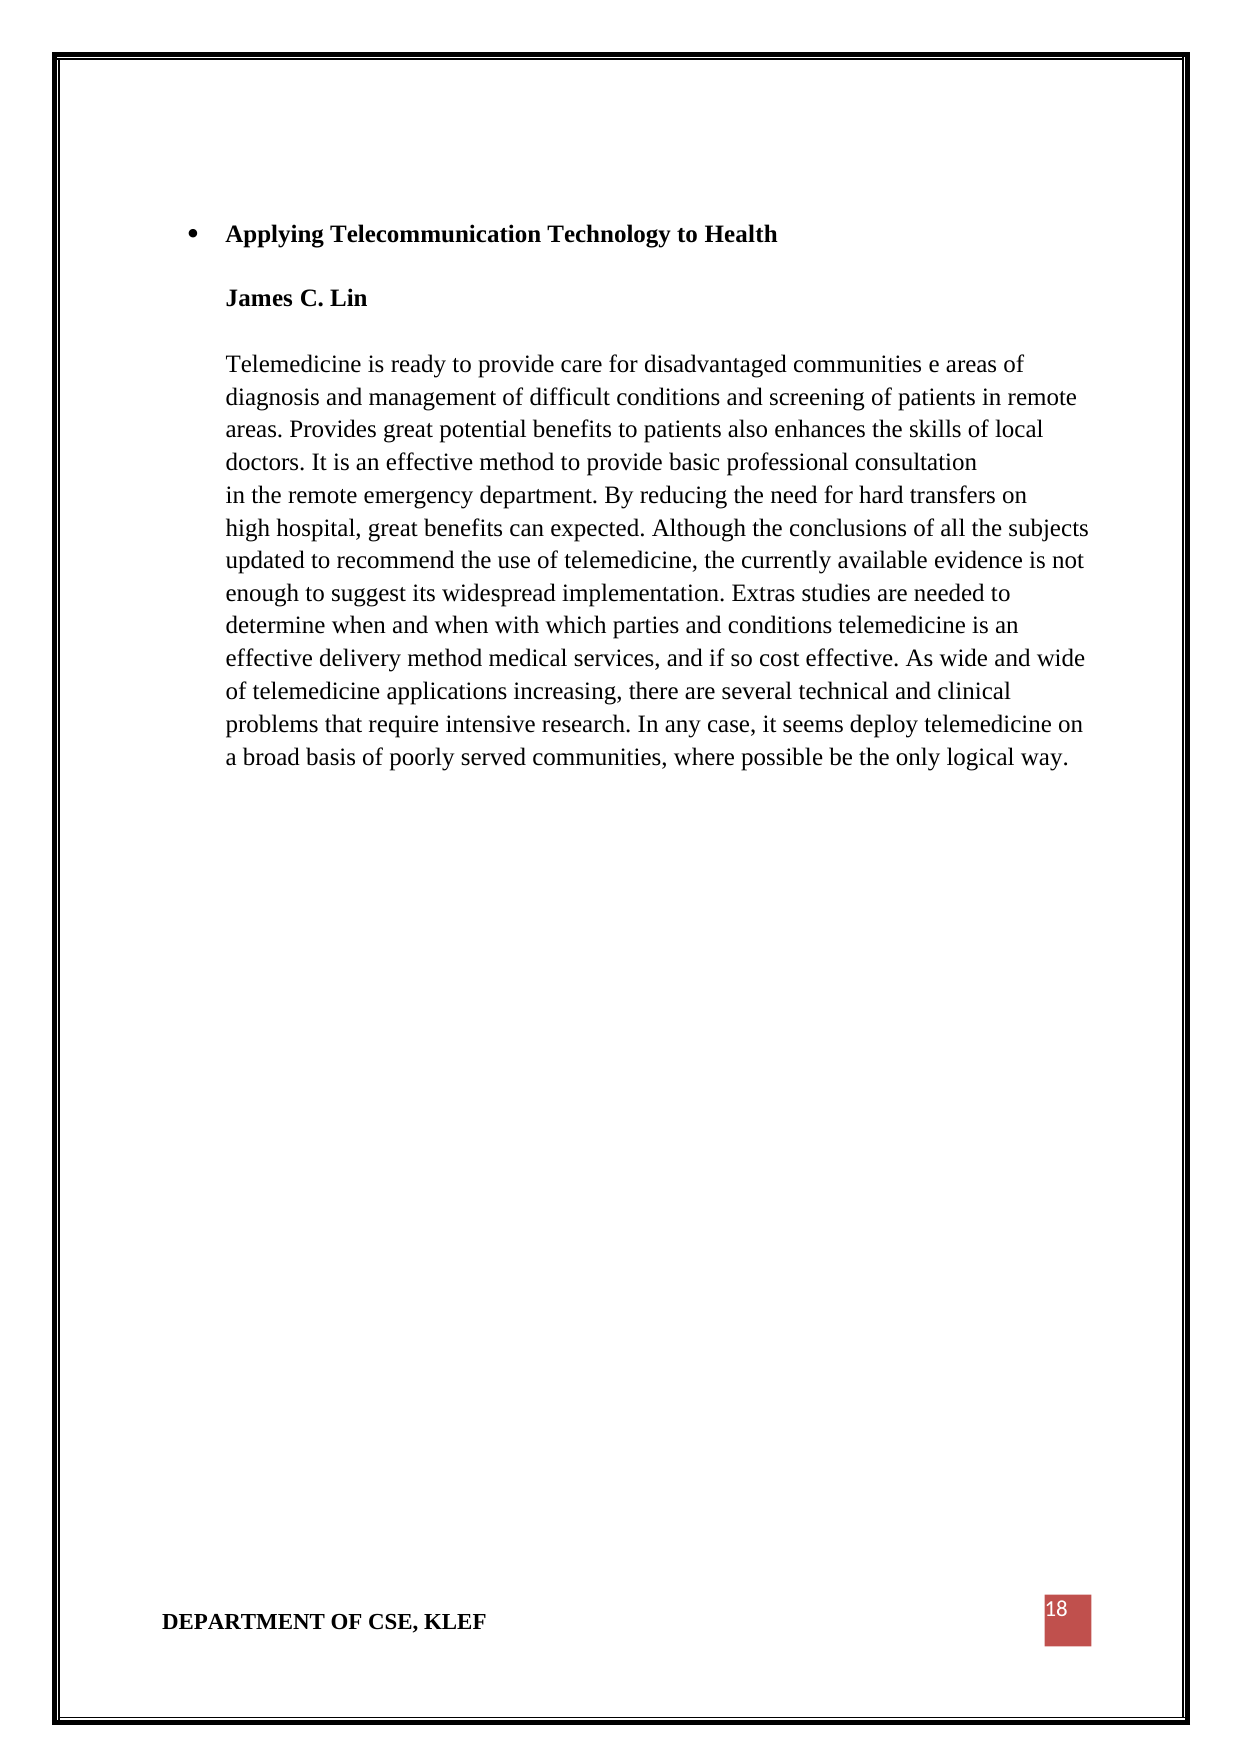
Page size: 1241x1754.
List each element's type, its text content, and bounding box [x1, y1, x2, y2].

text effective delivery method medical services, and if so cost effective. As wide and wide of telemedicine applications increasing, there are several technical and clinical problems that require intensive research. In any case, it seems deploy telemedicine on a broad basis of poorly served communities, where possible be the only logical way. [225, 643, 1091, 771]
subtitle Applying Telecommunication Technology to Health James C. Lin [188, 219, 779, 312]
text in the remote emergency department. By reducing the need for hard transfers on [225, 480, 1136, 508]
text high hospital, great benefits can expected. Although the conclusions of all the subjects updated to recommend the use of telemedicine, the currently available evidence is not enough to suggest its widespread implementation. Extras studies are needed to determine when and when with which parties and conditions telemedicine is an [225, 513, 1108, 639]
text DEPARTMENT OF CSE, KLEF [162, 1608, 1136, 1635]
text Telemedicine is ready to provide care for disadvantaged communities e areas of diagnosis and management of difficult conditions and screening of patients in remote areas. Provides great potential benefits to patients also enhances the skills of local doctors. It is an effective method to provide basic professional consultation [225, 349, 1085, 475]
